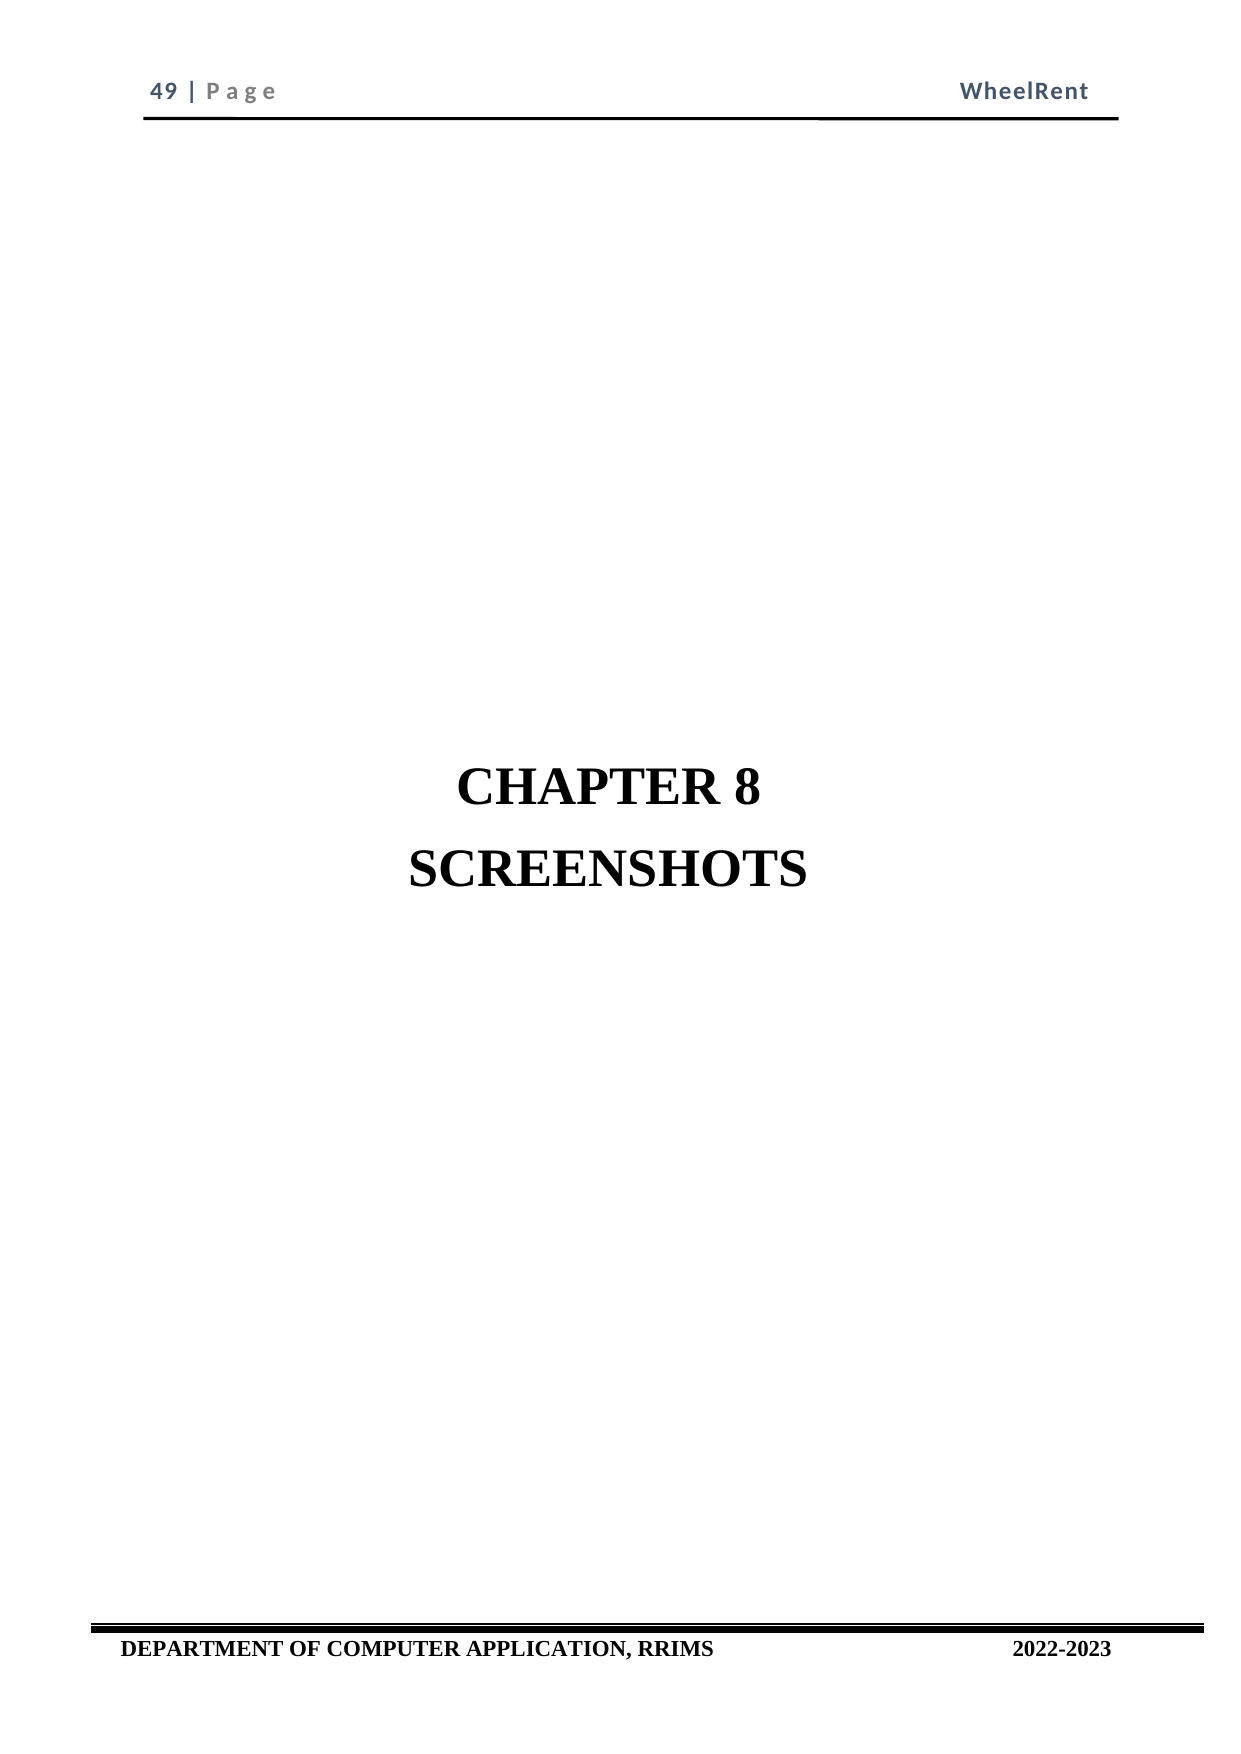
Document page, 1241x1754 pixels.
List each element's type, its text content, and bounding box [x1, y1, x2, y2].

text CHAPTER 8 [300, 754, 1145, 816]
text SCREENSHOTS [150, 836, 1145, 899]
